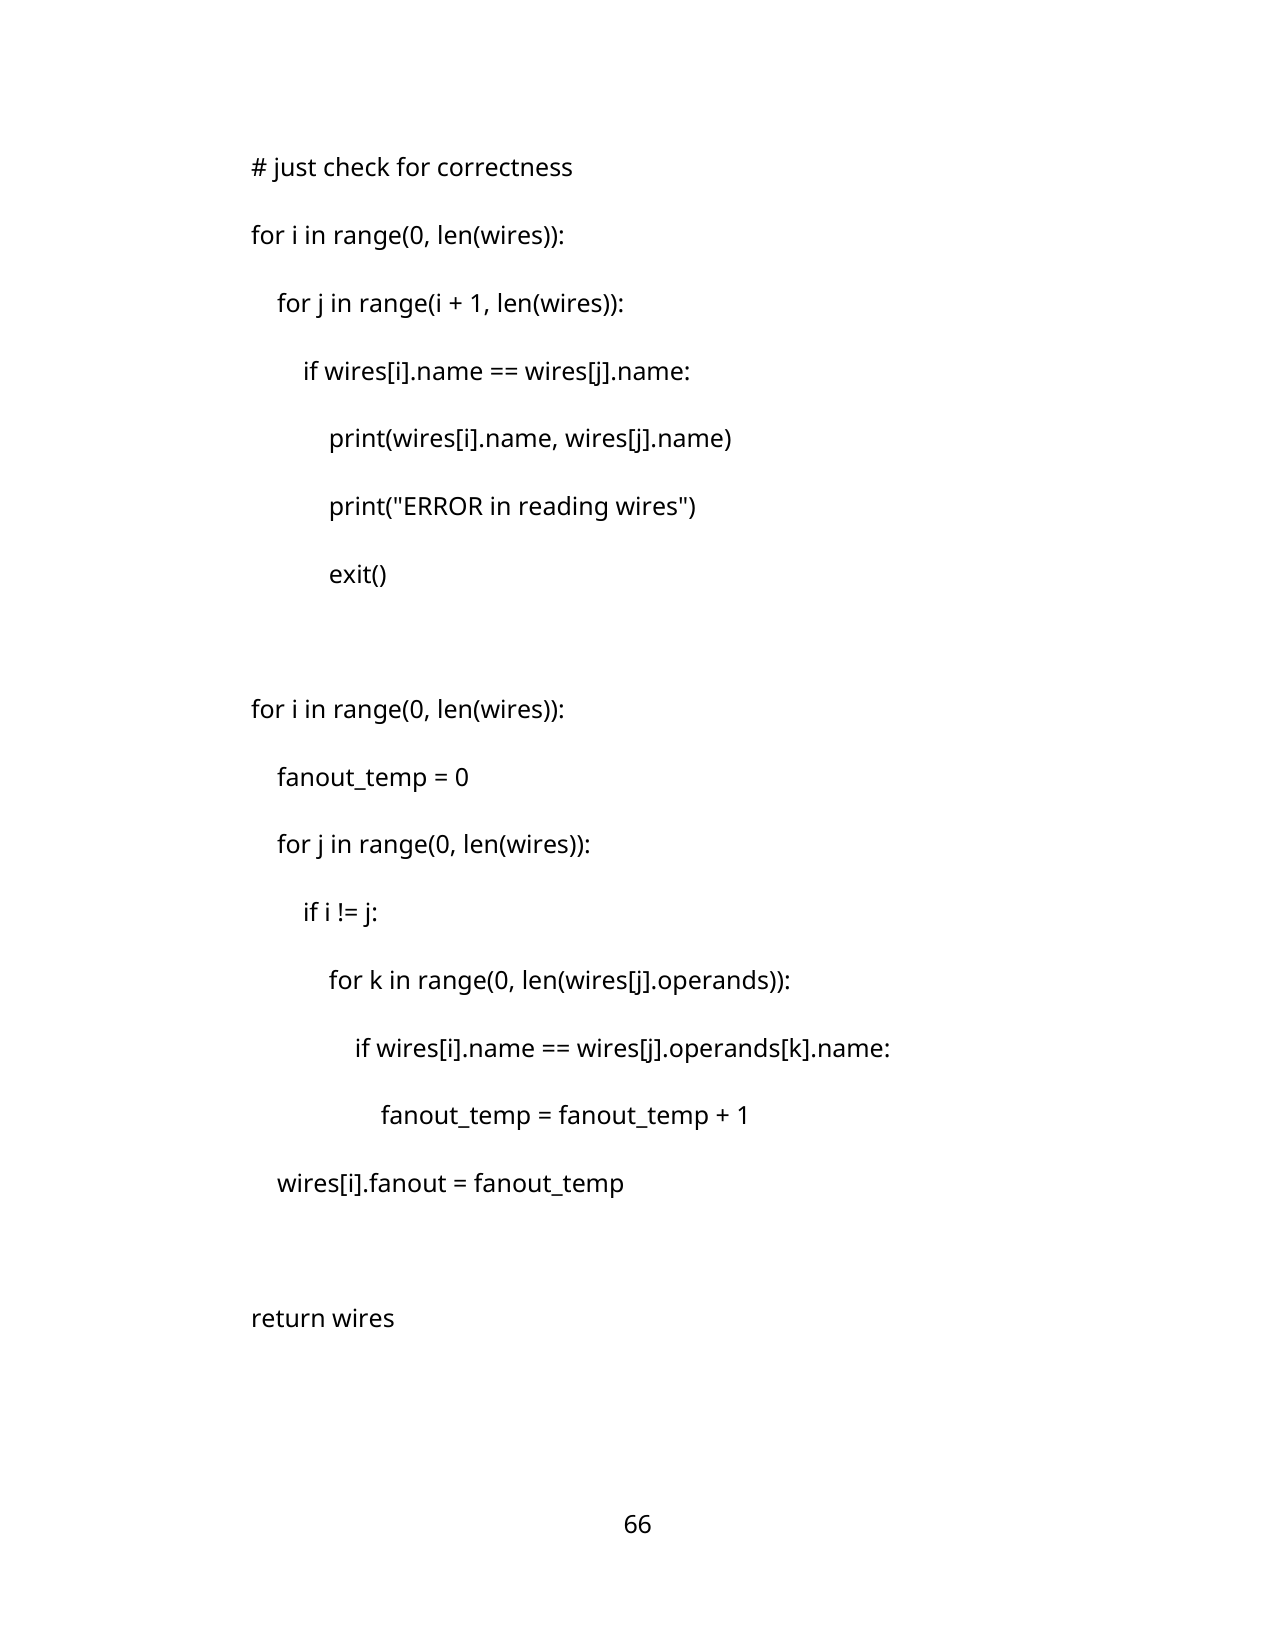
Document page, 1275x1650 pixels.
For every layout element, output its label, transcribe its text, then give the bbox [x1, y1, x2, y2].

text for i in range(0, len(wires)): [225, 692, 1125, 726]
text print(wires[i].name, wires[j].name) [225, 421, 1125, 455]
text if wires[i].name == wires[j].operands[k].name: [225, 1030, 1125, 1064]
text for j in range(i + 1, len(wires)): [225, 285, 1125, 319]
text print("ERROR in reading wires") [225, 488, 1125, 523]
text for j in range(0, len(wires)): [225, 827, 1125, 861]
text fanout_temp = fanout_temp + 1 [225, 1098, 1125, 1132]
text if i != j: [225, 895, 1125, 929]
text if wires[i].name == wires[j].name: [225, 353, 1125, 387]
text wires[i].fanout = fanout_temp [225, 1166, 1125, 1200]
text fanout_temp = 0 [225, 759, 1125, 793]
text return wires [225, 1301, 1125, 1335]
text # just check for correctness [225, 150, 1125, 184]
text exit() [225, 556, 1125, 590]
text for i in range(0, len(wires)): [225, 218, 1125, 252]
text for k in range(0, len(wires[j].operands)): [225, 962, 1125, 997]
